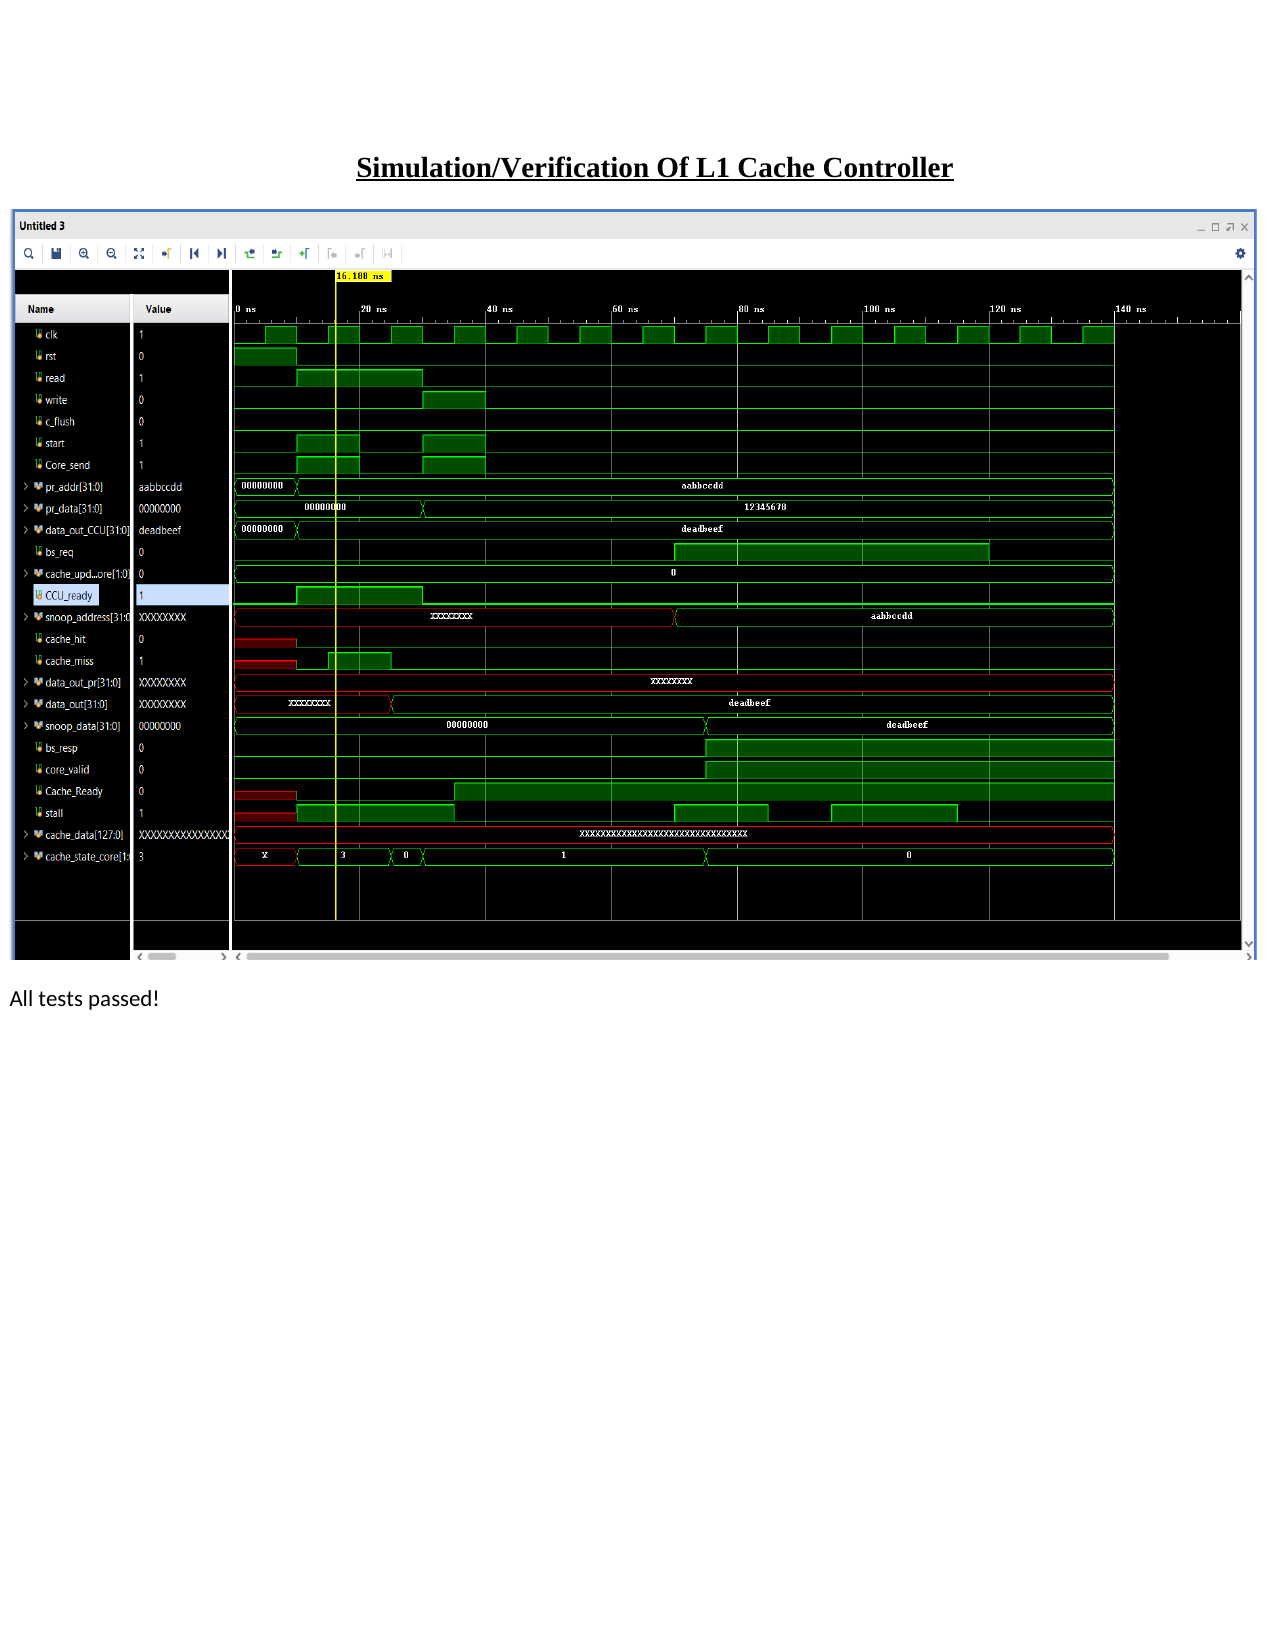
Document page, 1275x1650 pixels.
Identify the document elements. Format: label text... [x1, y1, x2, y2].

text Simulation/Verification Of L1 Cache Controller [9, 150, 1125, 183]
picture [9, 209, 1257, 960]
text All tests passed! [9, 984, 1125, 1012]
